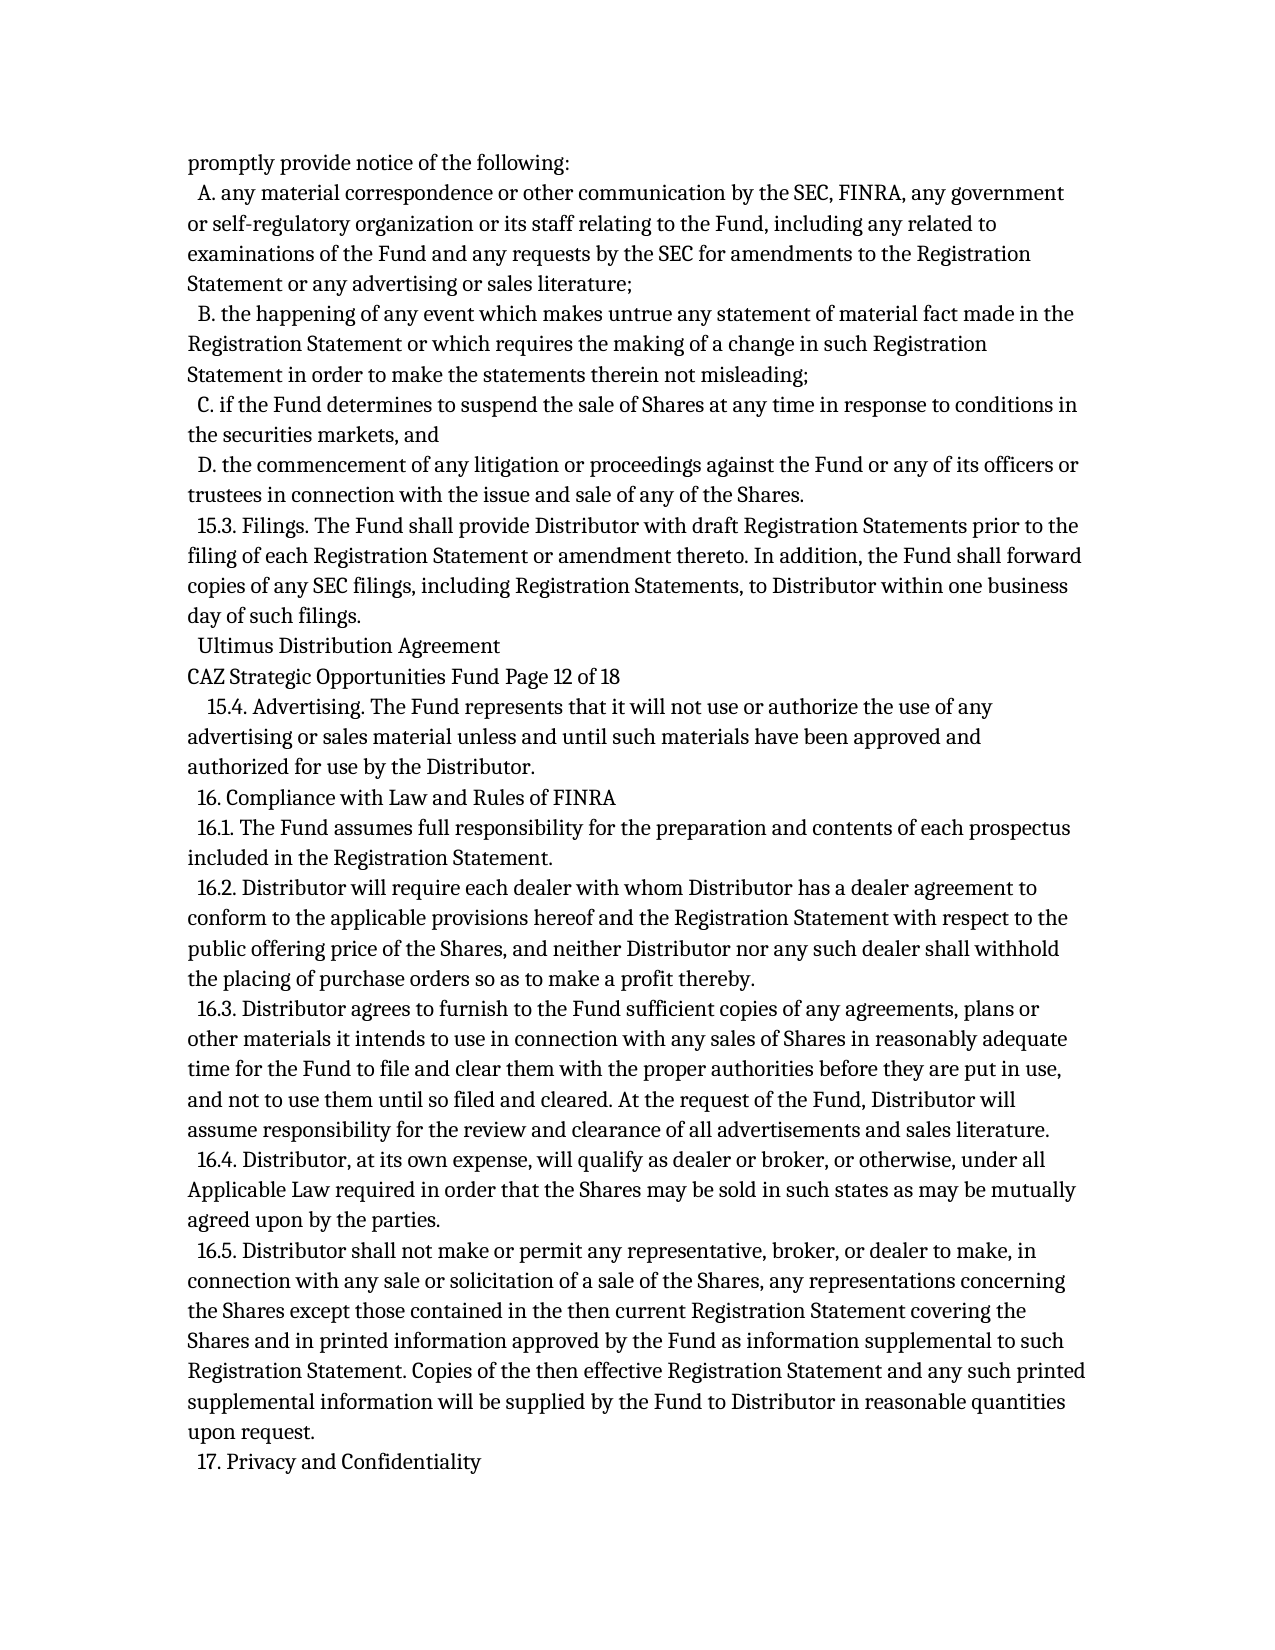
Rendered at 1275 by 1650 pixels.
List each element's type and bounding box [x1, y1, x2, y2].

text [187, 150, 1087, 1475]
